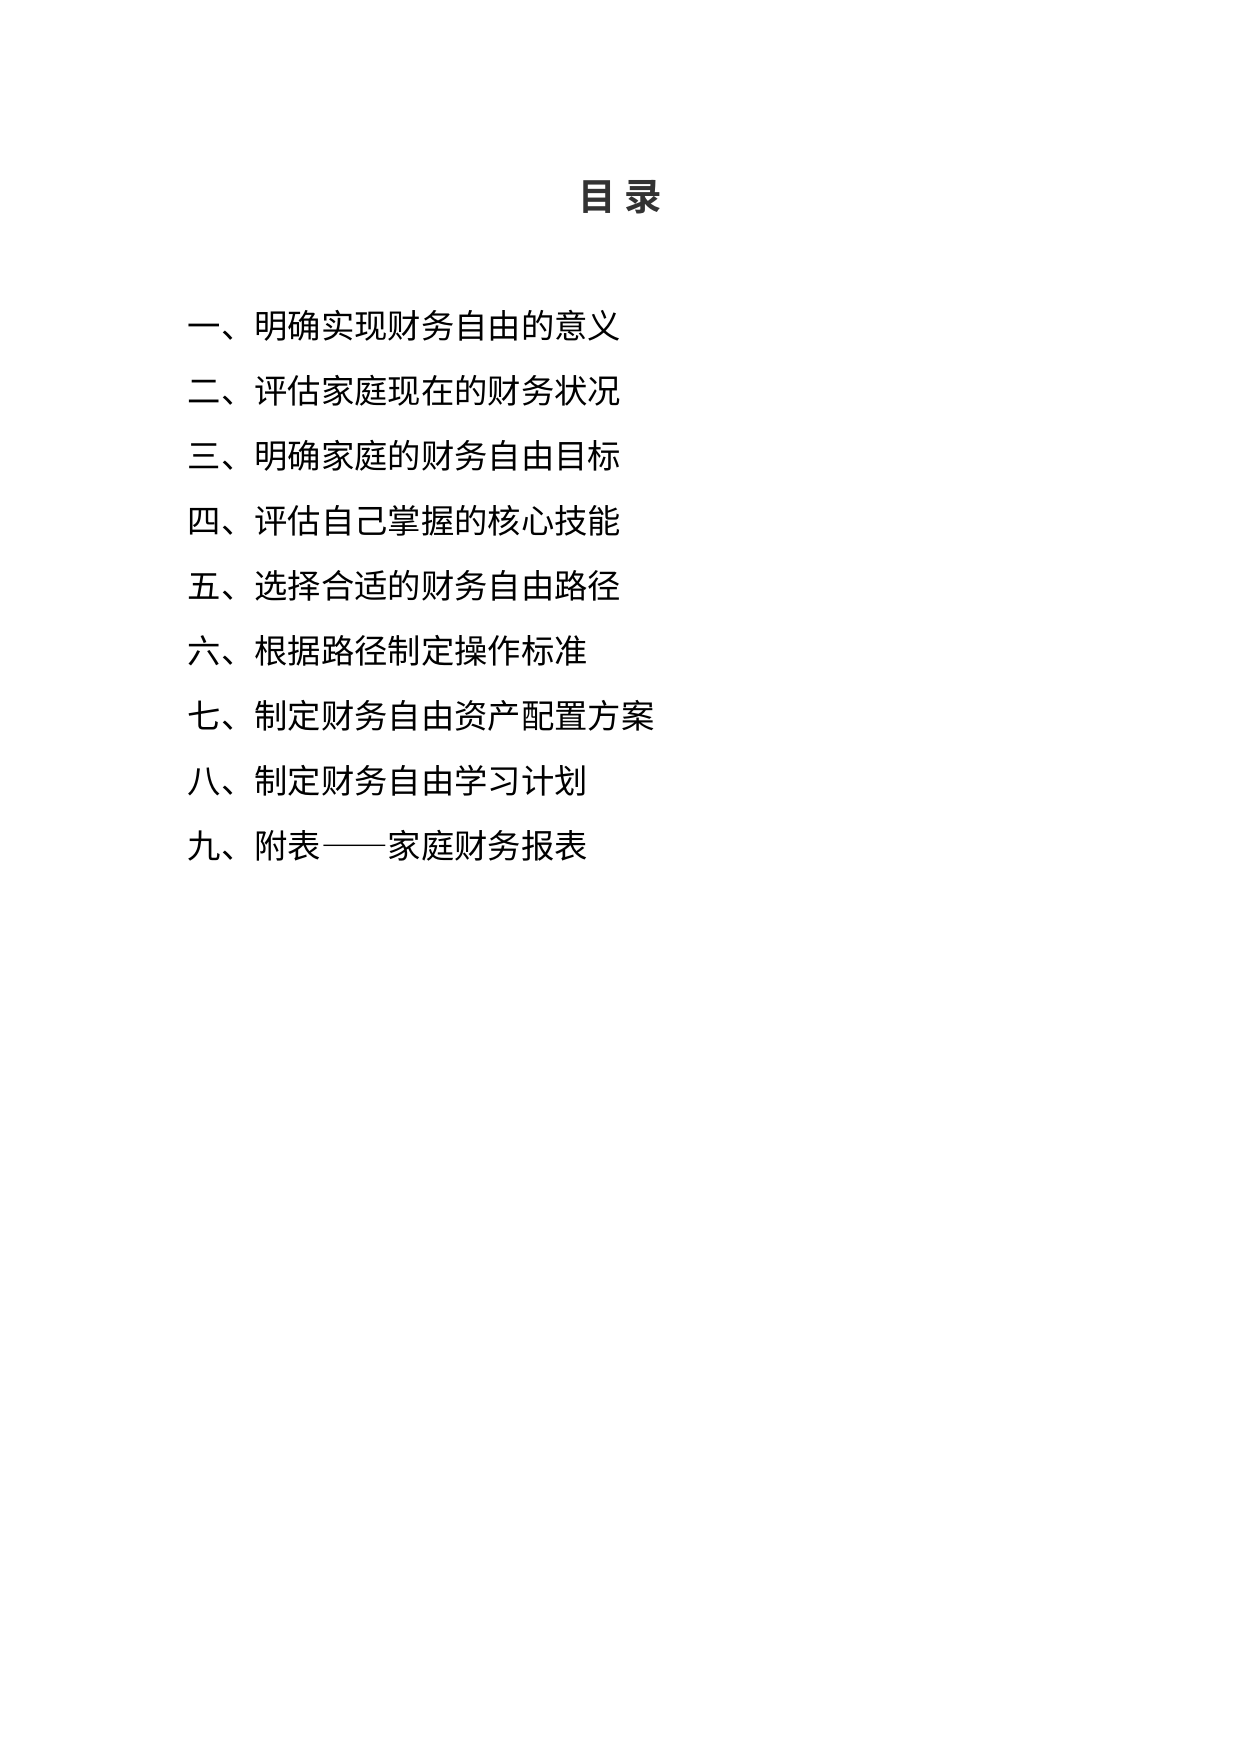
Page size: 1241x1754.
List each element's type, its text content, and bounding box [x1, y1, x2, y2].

text 一、明确实现财务自由的意义 二、评估家庭现在的财务状况 三、明确家庭的财务自由目标 四、评估自己掌握的核心技能 五、选择合适的财务自由路径 六、根据路径制定操作标准 七、制定财务自由资产配置方案 八、制定财务自由学习计划 九、附表——家庭财务报表 [187, 292, 1053, 877]
text 目 录 [187, 162, 1053, 227]
